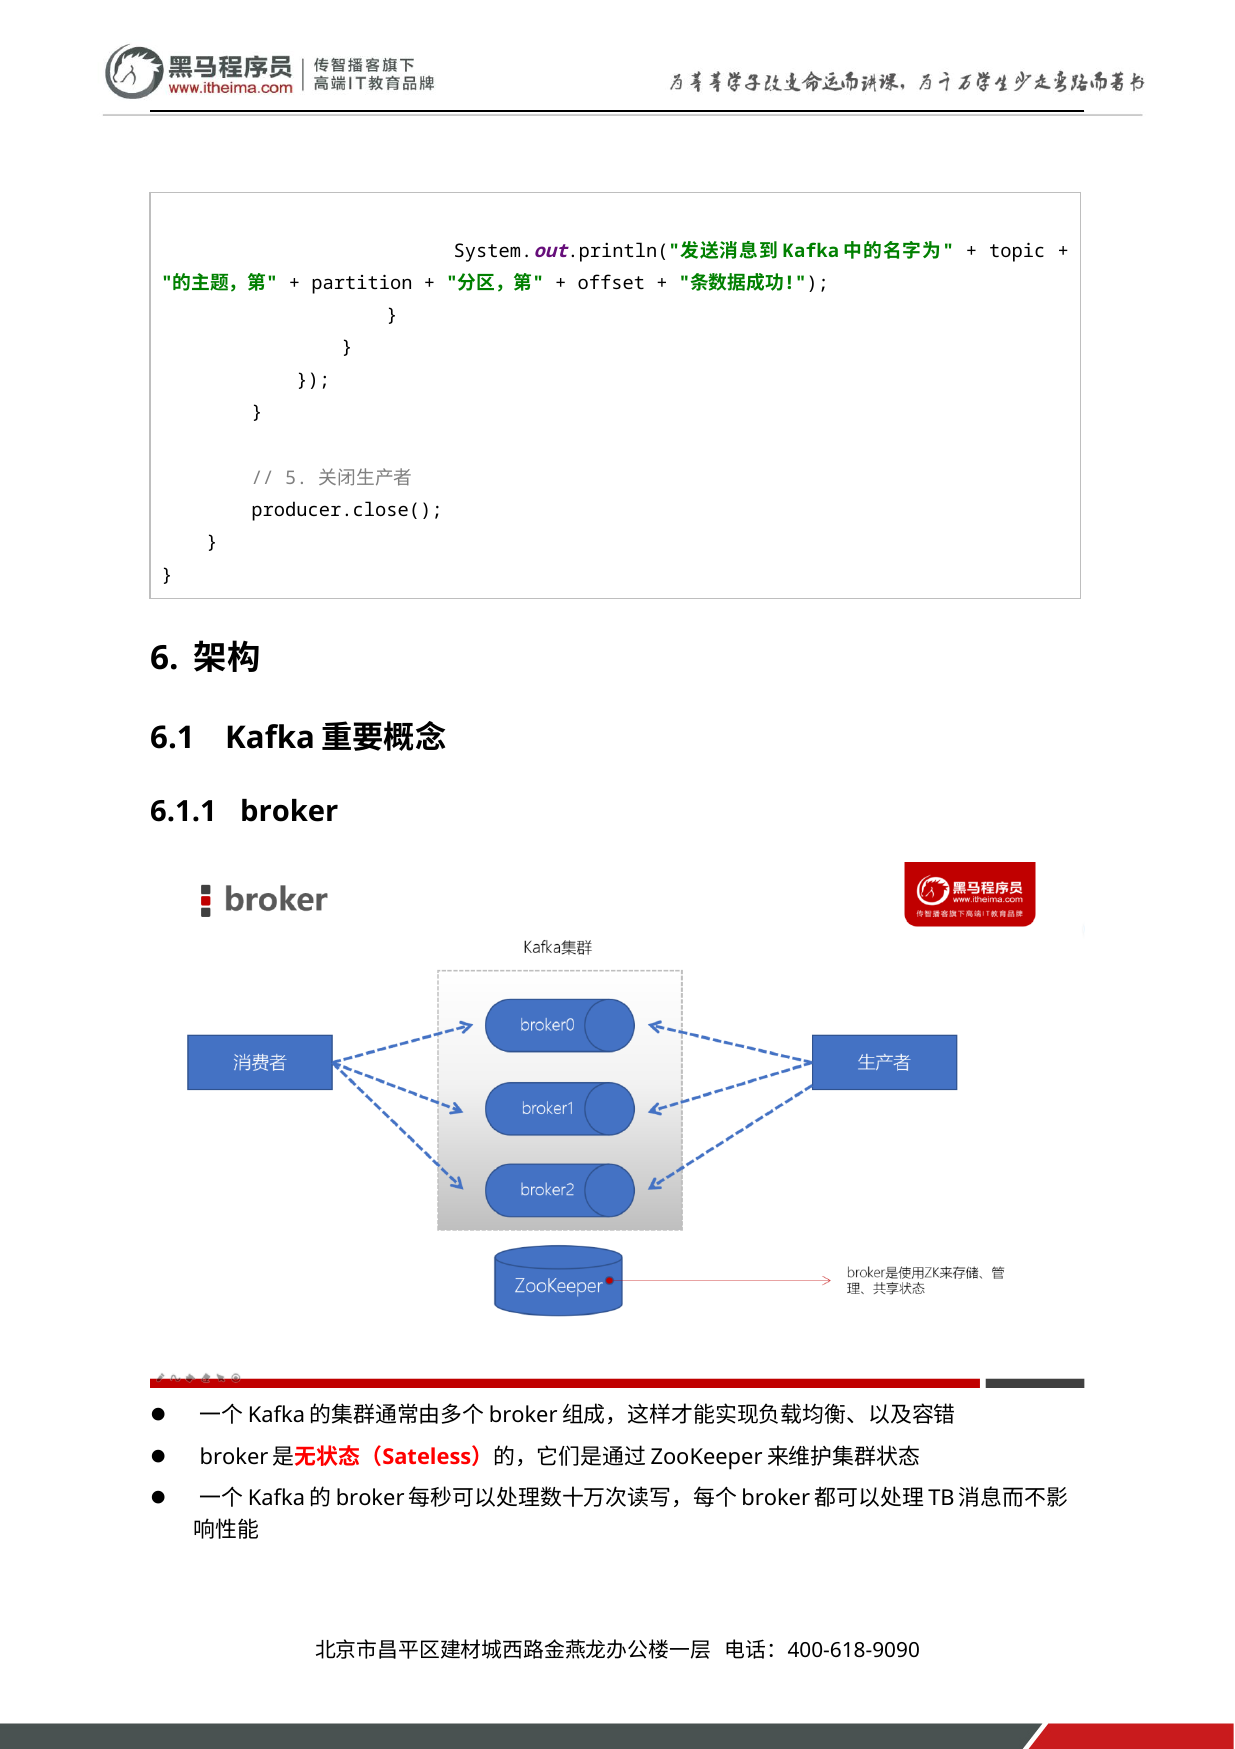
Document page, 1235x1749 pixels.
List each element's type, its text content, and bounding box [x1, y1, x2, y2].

subtitle broker [150, 790, 1084, 830]
picture [0, 0, 1235, 123]
picture [150, 862, 1085, 1388]
subtitle Kafka重要概念 [150, 712, 1084, 757]
list 一个Kafka的集群通常由多个broker组成，这样才能实现负载均衡、以及容错 [150, 1397, 1084, 1429]
subtitle 架构 [150, 631, 1084, 679]
picture [0, 1664, 1234, 1749]
list 一个Kafka的broker每秒可以处理数十万次读写，每个broker都可以处理TB消息而不影响性能 [150, 1480, 1084, 1544]
list broker是无状态（Sateless）的，它们是通过ZooKeeper来维护集群状态 [150, 1439, 1084, 1471]
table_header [151, 193, 1080, 598]
